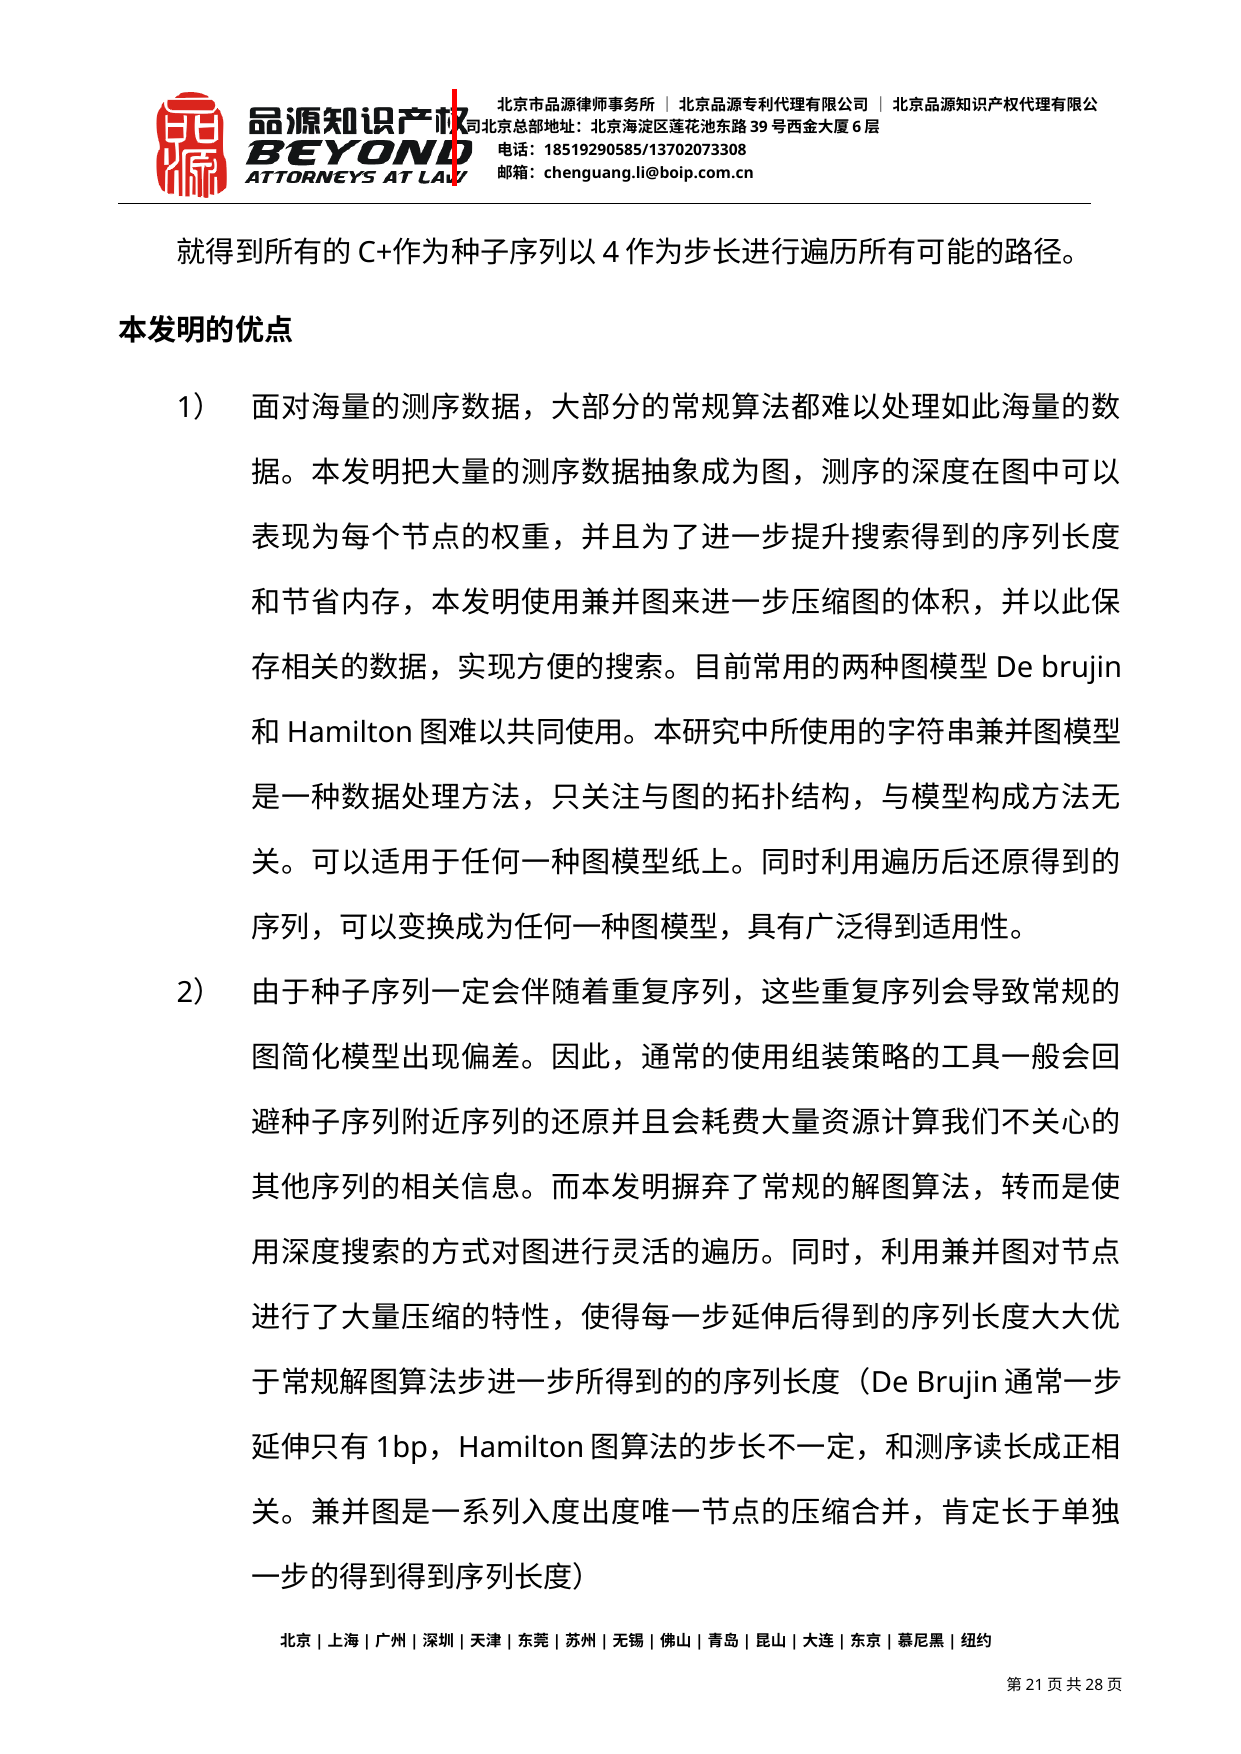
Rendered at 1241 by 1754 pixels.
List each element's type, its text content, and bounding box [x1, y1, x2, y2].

list 面对海量的测序数据，大部分的常规算法都难以处理如此海量的数据。本发明把大量的测序数据抽象成为图，测序的深度在图中可以表现为每个节点的权重，并且为了进一步提升搜索得到的序列长度和节省内存，本发明使用兼并图来进一步压缩图的体积，并以此保存相关的数据，实现方便的搜索。目前常用的两种图模型 De brujin和Hamilton图难以共同使用。本研究中所使用的字符串兼并图模型是一种数据处理方法，只关注与图的拓扑结构，与模型构成方法无关。可以适用于任何一种图模型纸上。同时利用遍历后还原得到的序列，可以变换成为任何一种图模型，具有广泛得到适用性。 [176, 372, 1122, 957]
picture [156, 92, 473, 198]
list 由于种子序列一定会伴随着重复序列，这些重复序列会导致常规的图简化模型出现偏差。因此，通常的使用组装策略的工具一般会回避种子序列附近序列的还原并且会耗费大量资源计算我们不关心的其他序列的相关信息。而本发明摒弃了常规的解图算法，转而是使用深度搜索的方式对图进行灵活的遍历。同时，利用兼并图对节点进行了大量压缩的特性，使得每一步延伸后得到的序列长度大大优于常规解图算法步进一步所得到的的序列长度（De Brujin通常一步延伸只有1bp，Hamilton图算法的步长不一定，和测序读长成正相关。兼并图是一系列入度出度唯一节点的压缩合并，肯定长于单独一步的得到得到序列长度） [176, 957, 1122, 1607]
text 就得到所有的C+作为种子序列以4作为步长进行遍历所有可能的路径。 [118, 217, 1122, 282]
subtitle 本发明的优点 [118, 295, 1122, 360]
